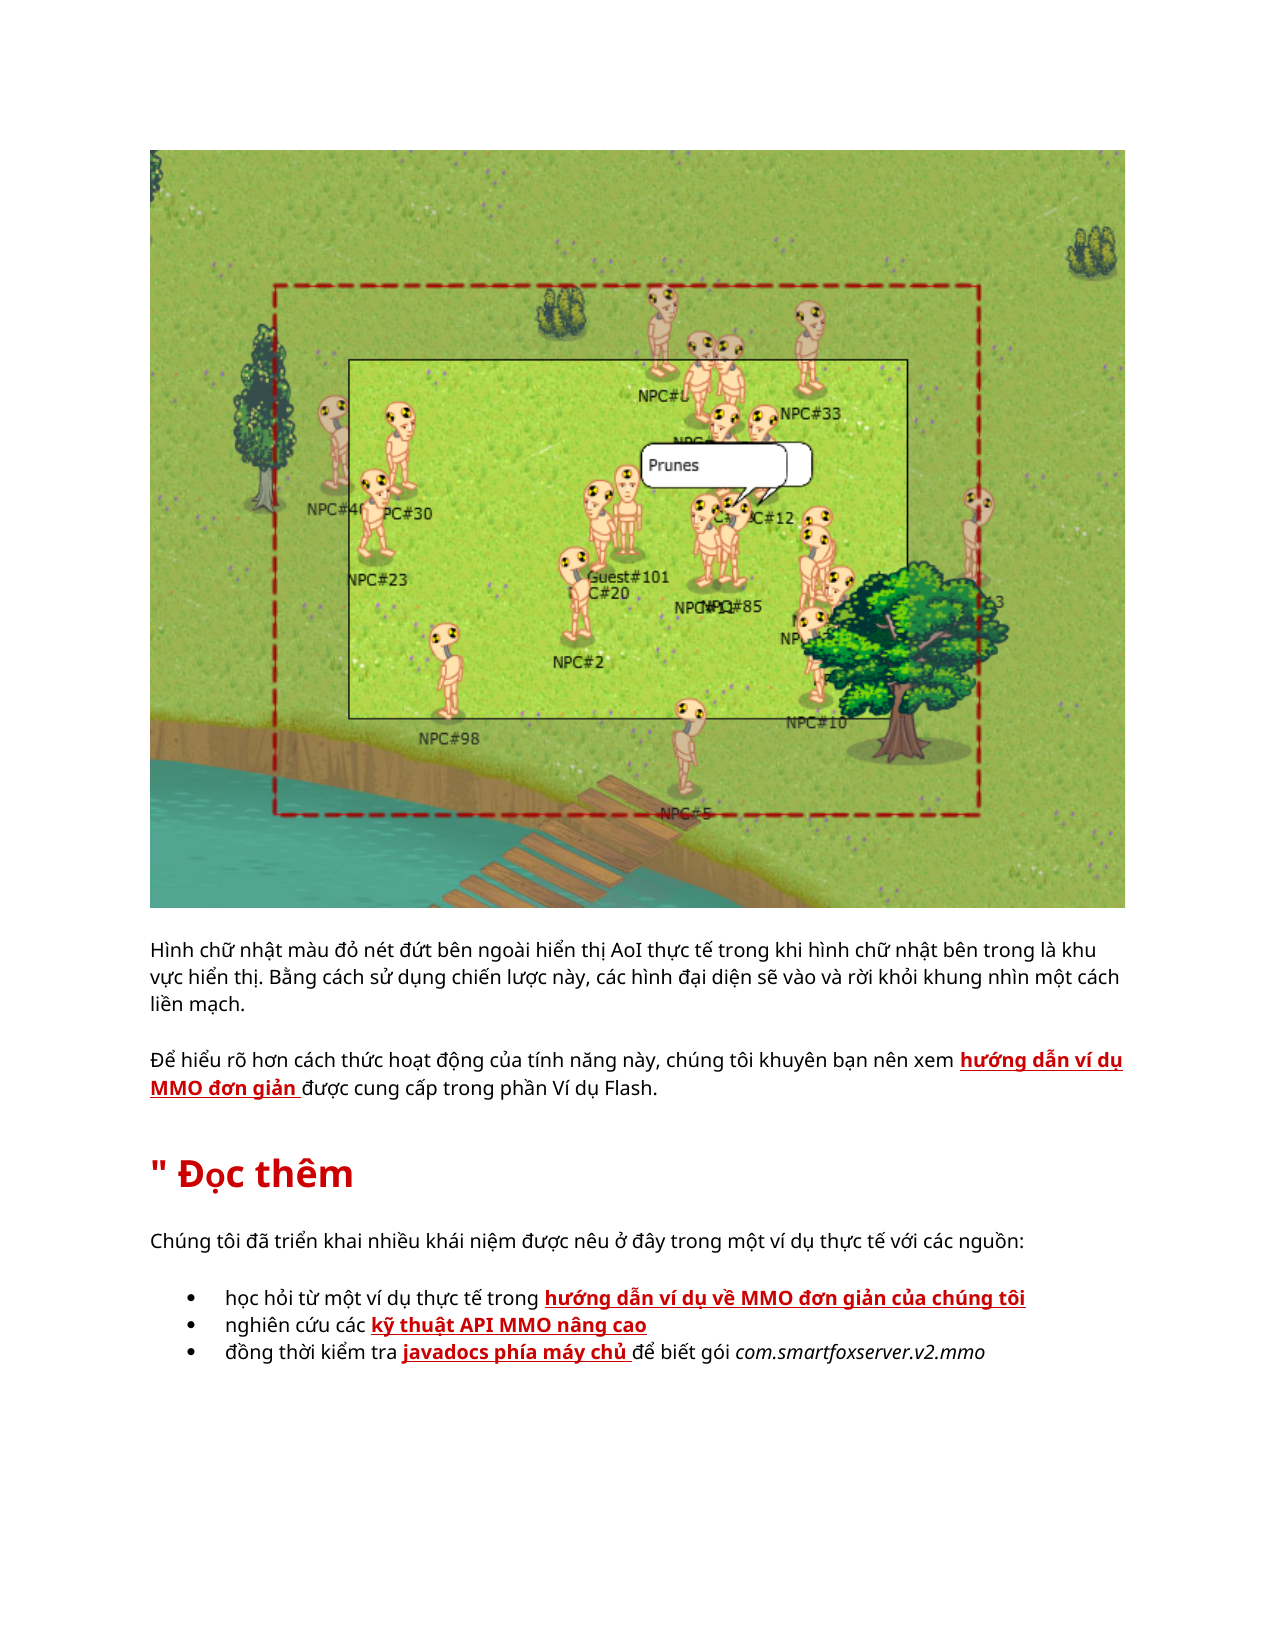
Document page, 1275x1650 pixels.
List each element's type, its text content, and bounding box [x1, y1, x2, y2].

list đồng thời kiểm tra javadocs phía máy chủ để biết gói com.smartfoxserver.v2.mmo [187, 1338, 1125, 1365]
text " Đọc thêm [150, 1148, 1125, 1199]
picture [150, 150, 1125, 908]
list nghiên cứu các kỹ thuật API MMO nâng cao [187, 1311, 1125, 1338]
list học hỏi từ một ví dụ thực tế trong hướng dẫn ví dụ về MMO đơn giản của chúng tôi [187, 1284, 1125, 1311]
text Chúng tôi đã triển khai nhiều khái niệm được nêu ở đây trong một ví dụ thực tế với các nguồn: [150, 1228, 1125, 1255]
text Hình chữ nhật màu đỏ nét đứt bên ngoài hiển thị AoI thực tế trong khi hình chữ nhật bên trong là khu vực hiển thị. Bằng cách sử dụng chiến lược này, các hình đại diện sẽ vào và rời khỏi khung nhìn một cách liền mạch. [150, 937, 1125, 1018]
text Để hiểu rõ hơn cách thức hoạt động của tính năng này, chúng tôi khuyên bạn nên xem hướng dẫn ví dụ MMO đơn giản được cung cấp trong phần Ví dụ Flash. [150, 1047, 1125, 1101]
